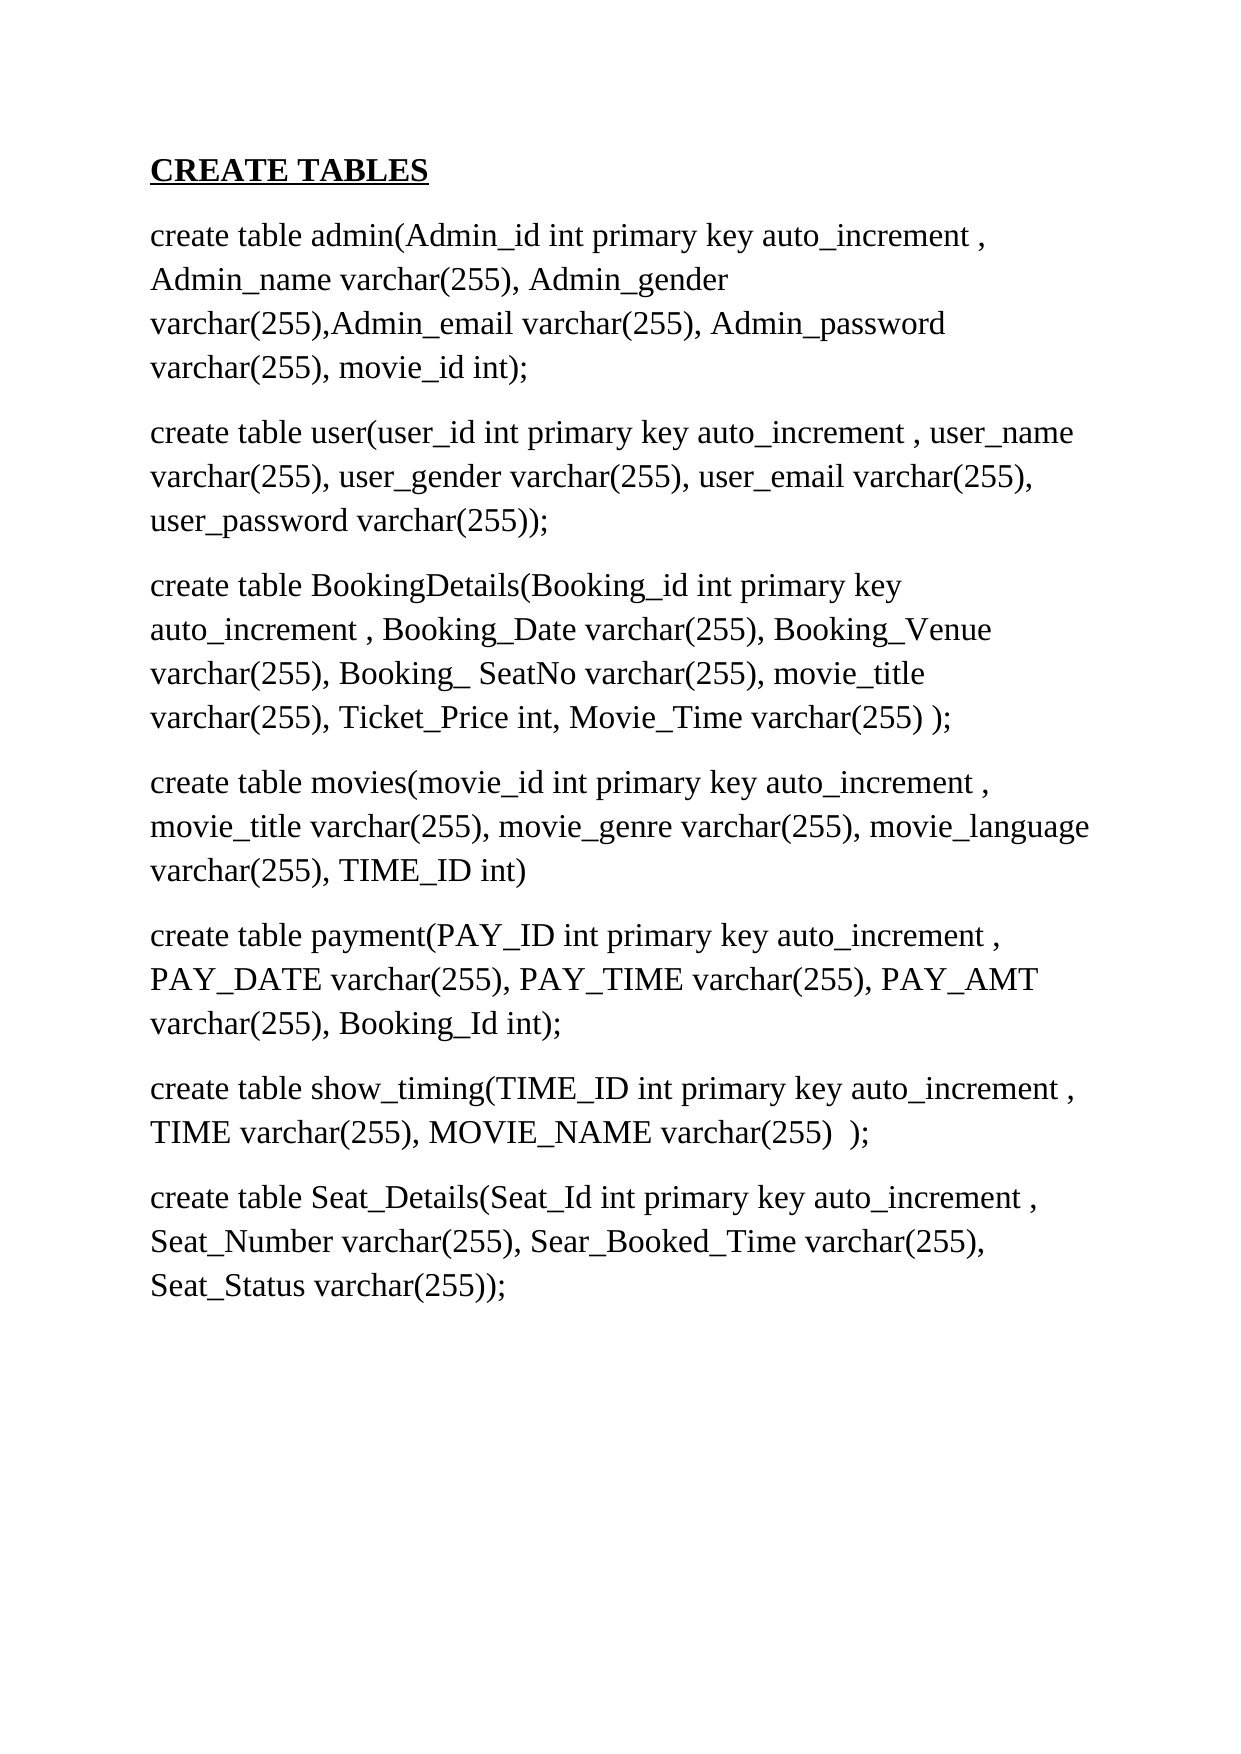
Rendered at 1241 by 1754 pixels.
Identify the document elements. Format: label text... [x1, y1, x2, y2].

text create table payment(PAY_ID int primary key auto_increment , PAY_DATE varchar(255), PAY_TIME varchar(255), PAY_AMT varchar(255), Booking_Id int); [150, 915, 1090, 1042]
text CREATE TABLES [150, 150, 1090, 188]
text create table user(user_id int primary key auto_increment , user_name varchar(255), user_gender varchar(255), user_email varchar(255), user_password varchar(255)); [150, 412, 1090, 538]
text create table BookingDetails(Booking_id int primary key auto_increment , Booking_Date varchar(255), Booking_Venue varchar(255), Booking_ SeatNo varchar(255), movie_title varchar(255), Ticket_Price int, Movie_Time varchar(255) ); [150, 565, 1090, 736]
text create table movies(movie_id int primary key auto_increment , movie_title varchar(255), movie_genre varchar(255), movie_language varchar(255), TIME_ID int) [150, 762, 1090, 888]
text create table show_timing(TIME_ID int primary key auto_increment , TIME varchar(255), MOVIE_NAME varchar(255) ); [150, 1068, 1090, 1151]
text create table admin(Admin_id int primary key auto_increment , Admin_name varchar(255), Admin_gender varchar(255),Admin_email varchar(255), Admin_password varchar(255), movie_id int); [150, 215, 1090, 385]
text create table Seat_Details(Seat_Id int primary key auto_increment , Seat_Number varchar(255), Sear_Booked_Time varchar(255), Seat_Status varchar(255)); [150, 1177, 1090, 1303]
